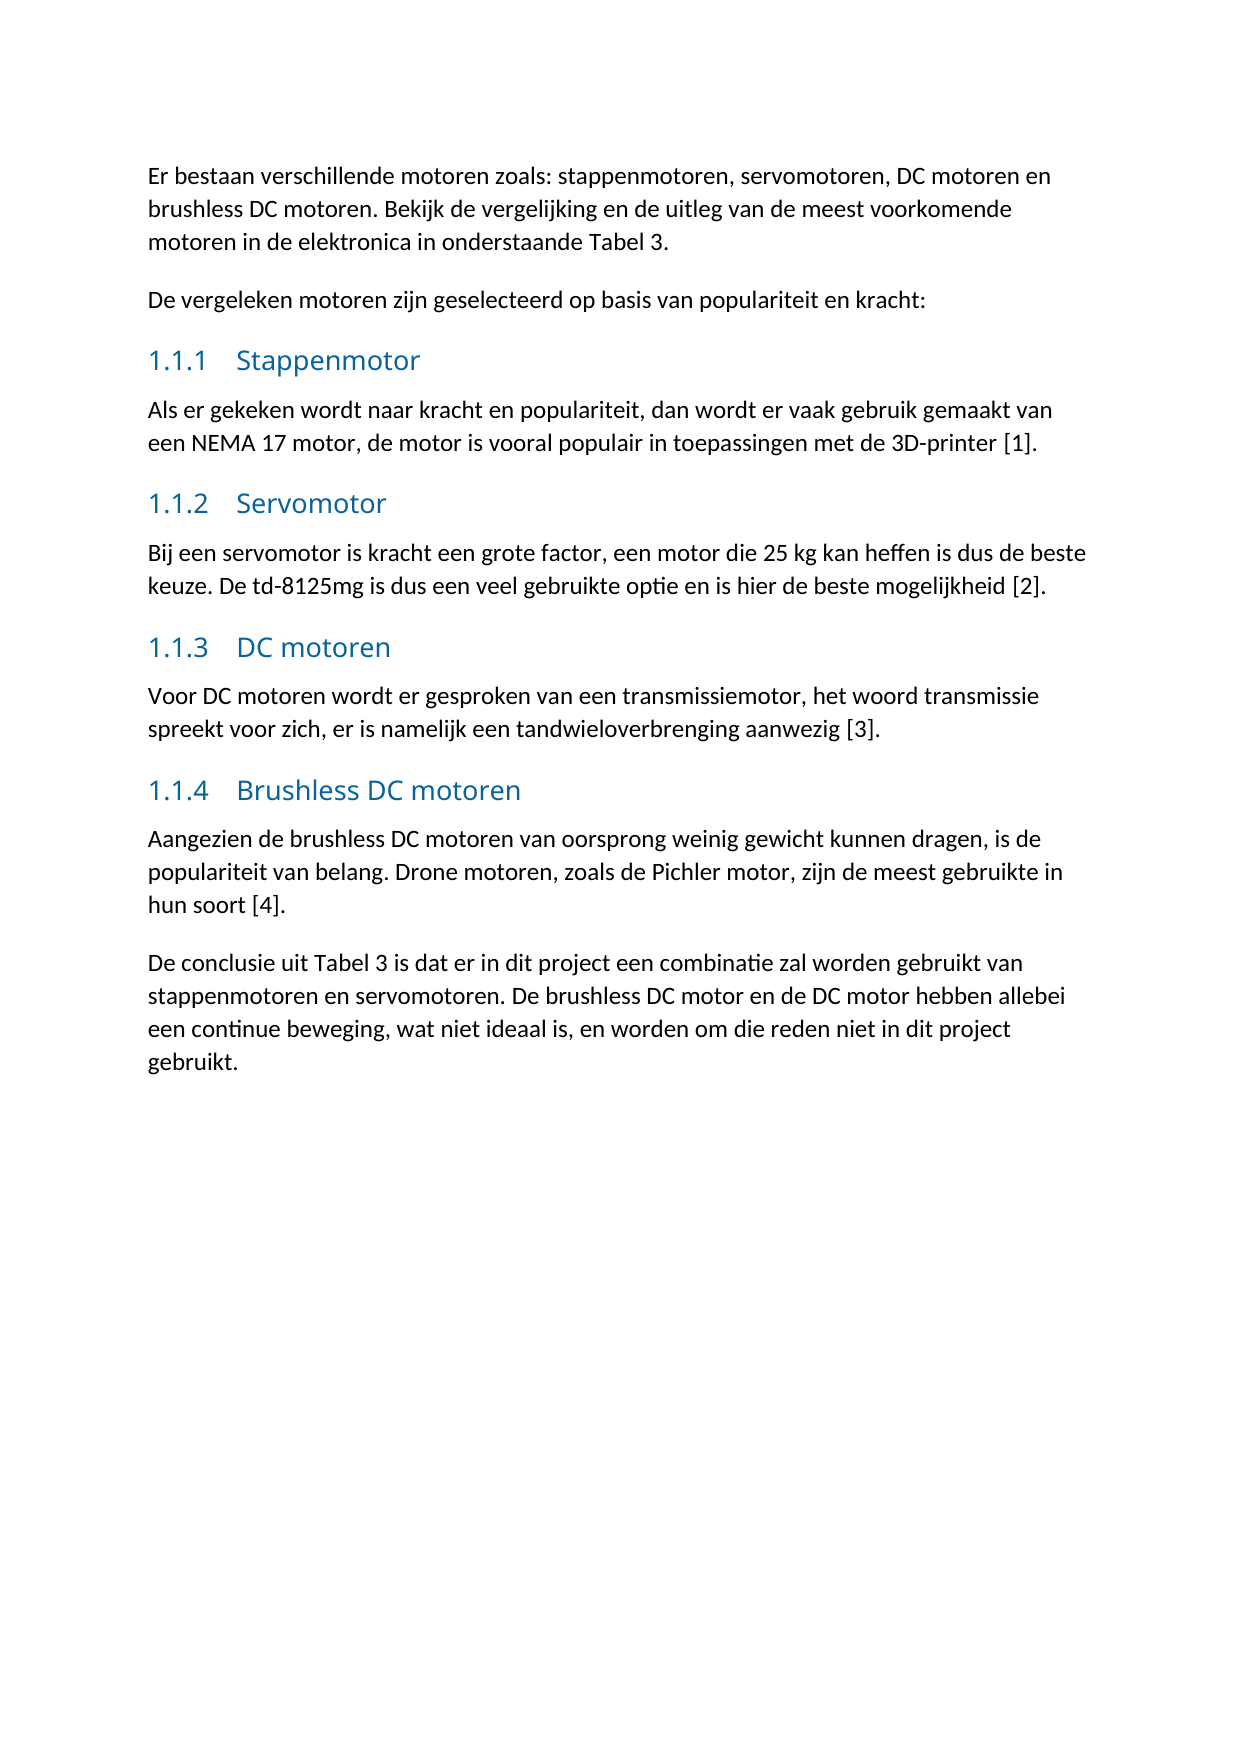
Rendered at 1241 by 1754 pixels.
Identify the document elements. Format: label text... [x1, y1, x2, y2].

subtitle Stappenmotor [148, 342, 1093, 379]
text Er bestaan verschillende motoren zoals: stappenmotoren, servomotoren, DC motoren en brushless DC motoren. Bekijk de vergelijking en de uitleg van de meest voorkomende motoren in de elektronica in onderstaande Tabel 3. [148, 160, 1093, 256]
text Aangezien de brushless DC motoren van oorsprong weinig gewicht kunnen dragen, is de populariteit van belang. Drone motoren, zoals de Pichler motor, zijn de meest gebruikte in hun soort. [148, 823, 1093, 920]
text Bij een servomotor is kracht een grote factor, een motor die 25 kg kan heffen is dus de beste keuze. De td-8125mg is dus een veel gebruikte optie en is hier de beste mogelijkheid . [148, 537, 1093, 601]
text De conclusie uit Tabel 3 is dat er in dit project een combinatie zal worden gebruikt van stappenmotoren en servomotoren. De brushless DC motor en de DC motor hebben allebei een continue beweging, wat niet ideaal is, en worden om die reden niet in dit project gebruikt. [148, 947, 1093, 1076]
subtitle Brushless DC motoren [148, 771, 1093, 808]
text Als er gekeken wordt naar kracht en populariteit, dan wordt er vaak gebruik gemaakt van een NEMA 17 motor, de motor is vooral populair in toepassingen met de 3D-printer . [148, 394, 1093, 457]
subtitle DC motoren [148, 628, 1093, 665]
subtitle Servomotor [148, 485, 1093, 522]
text Voor DC motoren wordt er gesproken van een transmissiemotor, het woord transmissie spreekt voor zich, er is namelijk een tandwieloverbrenging aanwezig. [148, 680, 1093, 744]
text De vergeleken motoren zijn geselecteerd op basis van populariteit en kracht: [148, 284, 1093, 314]
